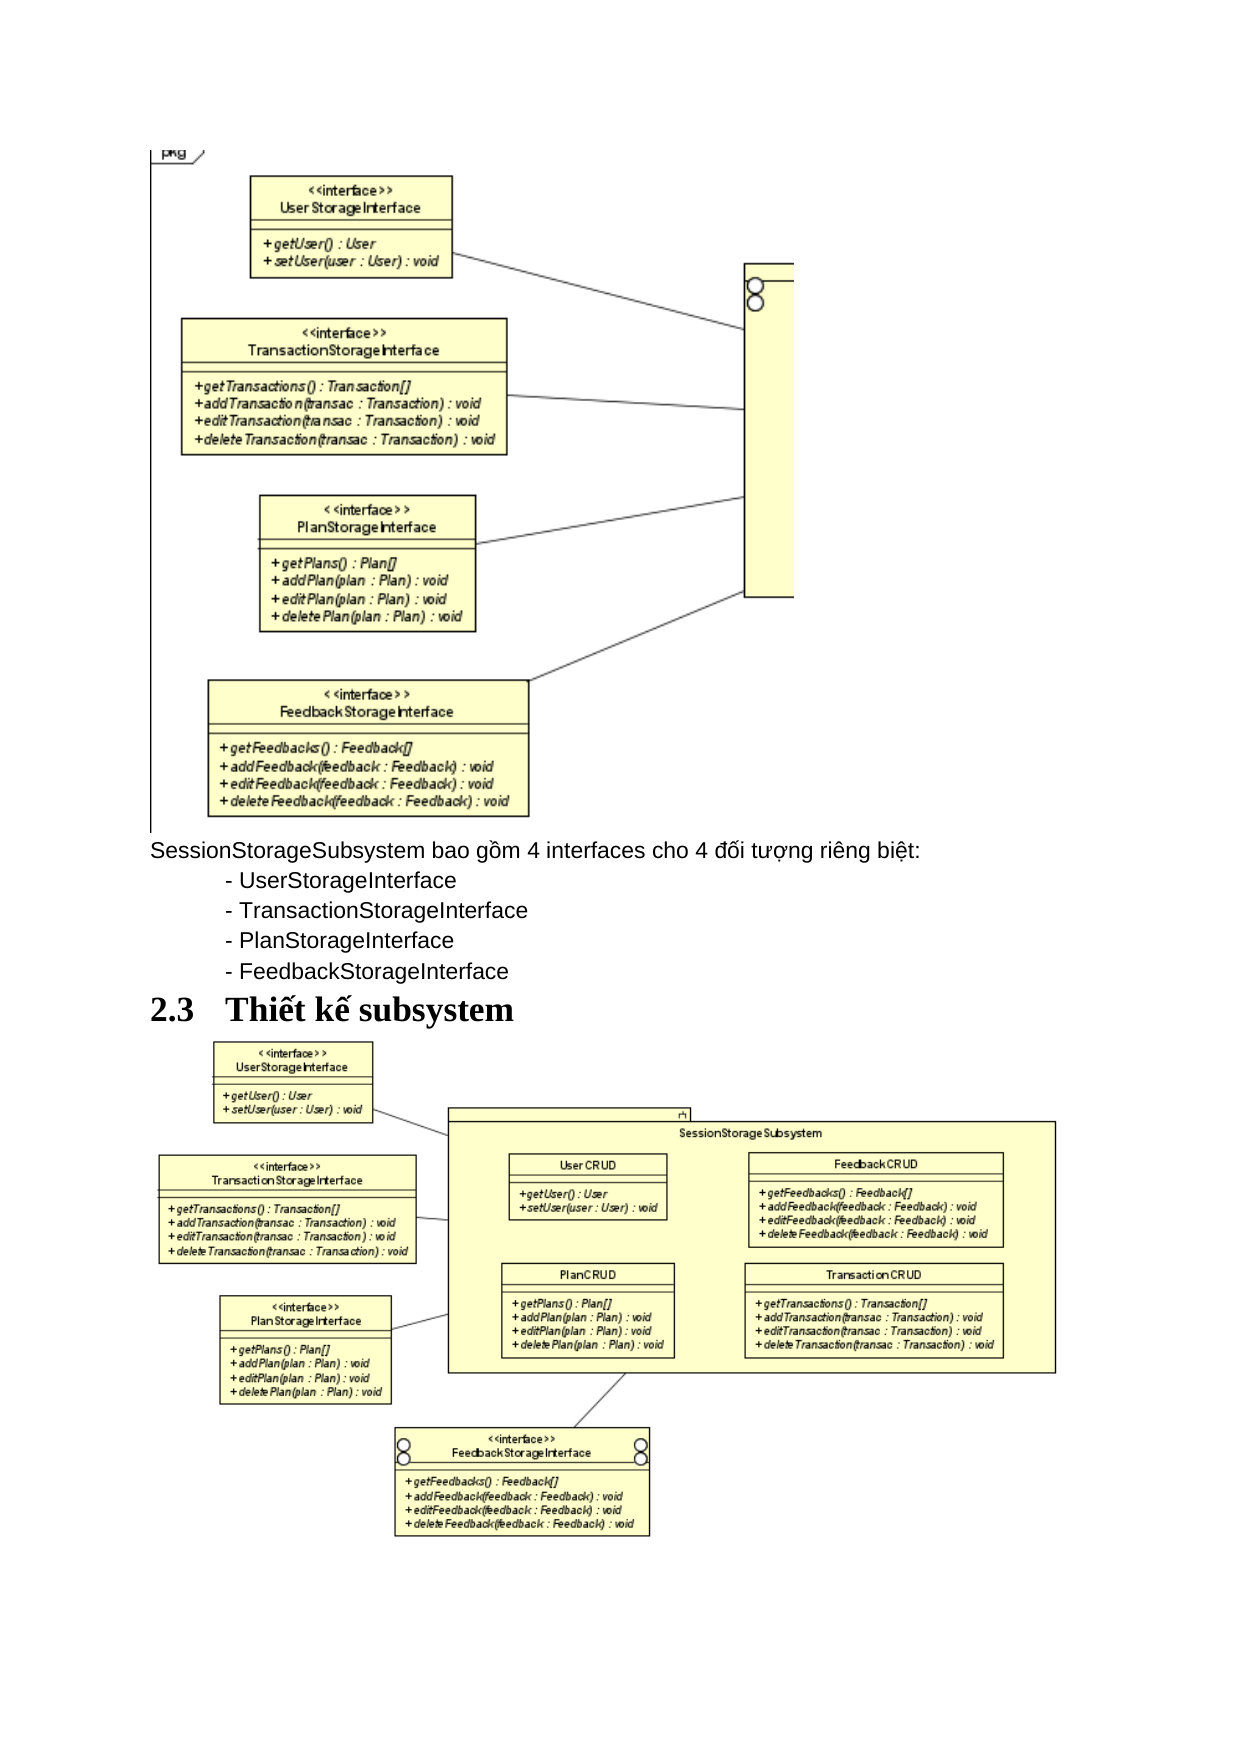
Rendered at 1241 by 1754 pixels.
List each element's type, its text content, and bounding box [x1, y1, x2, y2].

picture [150, 150, 794, 833]
text 2.3 Thiết kế subsystem [150, 988, 1090, 1029]
text - FeedbackStorageInterface [150, 958, 1090, 984]
text - UserStorageInterface [150, 867, 1090, 893]
text - PlanStorageInterface [150, 927, 1090, 954]
text - TransactionStorageInterface [150, 897, 1090, 923]
text SessionStorageSubsystem bao gồm 4 interfaces cho 4 đối tượng riêng biệt: [150, 837, 1090, 863]
picture [150, 1034, 1091, 1564]
